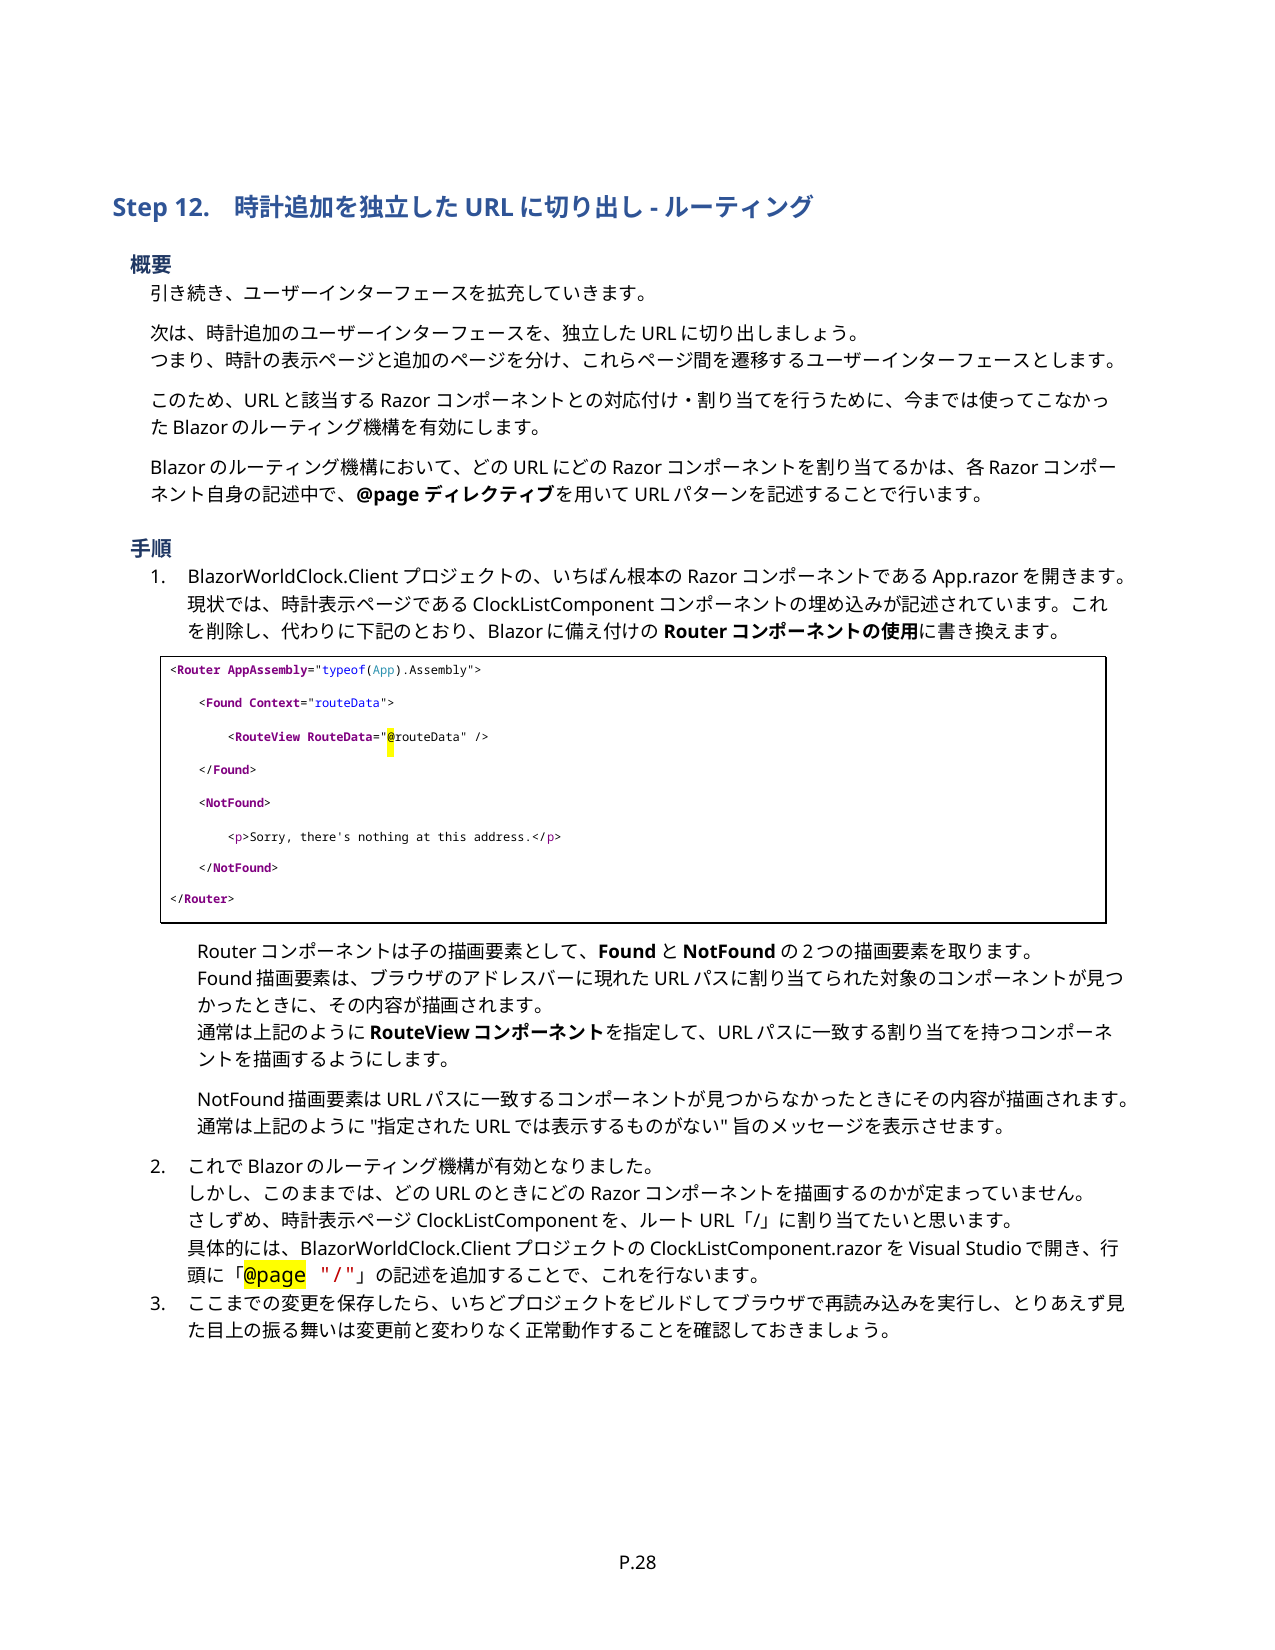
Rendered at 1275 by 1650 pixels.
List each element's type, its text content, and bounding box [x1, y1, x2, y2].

text 引き続き、ユーザーインターフェースを拡充していきます。 [150, 279, 1125, 306]
list これでBlazorのルーティング機構が有効となりました。 しかし、このままでは、どのURLのときにどのRazorコンポーネントを描画するのかが定まっていません。 さしずめ、時計表示ページClockListComponentを、ルートURL「/」に割り当てたいと思います。 具体的には、BlazorWorldClock.ClientプロジェクトのClockListComponent.razorをVisual Studioで開き、行頭に「@page "/"」の記述を追加することで、これを行ないます。 [150, 1152, 1125, 1289]
text Blazorのルーティング機構において、どのURLにどのRazorコンポーネントを割り当てるかは、各Razorコンポーネント自身の記述中で、@page ディレクティブを用いてURLパターンを記述することで行います。 [150, 452, 1125, 507]
text <p>Sorry, there's nothing at this address.</p> [161, 821, 1105, 854]
list ここまでの変更を保存したら、いちどプロジェクトをビルドしてブラウザで再読み込みを実行し、とりあえず見た目上の振る舞いは変更前と変わりなく正常動作することを確認しておきましょう。 [150, 1289, 1125, 1369]
subtitle 手順 [131, 532, 1125, 562]
text このため、URLと該当するRazor コンポーネントとの対応付け・割り当てを行うために、今までは使ってこなかったBlazorのルーティング機構を有効にします。 [150, 386, 1125, 440]
text </NotFound> [161, 854, 1105, 885]
text 次は、時計追加のユーザーインターフェースを、独立したURLに切り出しましょう。 つまり、時計の表示ページと追加のページを分け、これらページ間を遷移するユーザーインターフェースとします。 [150, 319, 1125, 373]
text <Found Context="routeData"> [161, 687, 1105, 721]
text <Router AppAssembly="typeof(App).Assembly"> [161, 657, 1105, 687]
text <RouteView RouteData="@routeData" /> [161, 721, 1105, 754]
subtitle Step 12. 時計追加を独立したURLに切り出し - ルーティング [112, 187, 1125, 224]
text NotFound描画要素はURLパスに一致するコンポーネントが見つからなかったときにその内容が描画されます。通常は上記のように "指定されたURLでは表示するものがない" 旨のメッセージを表示させます。 [197, 1085, 1125, 1139]
text </Router> [161, 885, 1105, 922]
list BlazorWorldClock.Clientプロジェクトの、いちばん根本のRazorコンポーネントであるApp.razorを開きます。現状では、時計表示ページであるClockListComponentコンポーネントの埋め込みが記述されています。これを削除し、代わりに下記のとおり、Blazorに備え付けの Routerコンポーネントの使用に書き換えます。 [150, 562, 1125, 643]
text </Found> [161, 754, 1105, 787]
subtitle 概要 [131, 249, 1125, 279]
text <NotFound> [161, 787, 1105, 821]
text Routerコンポーネントは子の描画要素として、FoundとNotFoundの2つの描画要素を取ります。 Found描画要素は、ブラウザのアドレスバーに現れたURLパスに割り当てられた対象のコンポーネントが見つかったときに、その内容が描画されます。 通常は上記のようにRouteViewコンポーネントを指定して、URLパスに一致する割り当てを持つコンポーネントを描画するようにします。 [197, 936, 1125, 1072]
